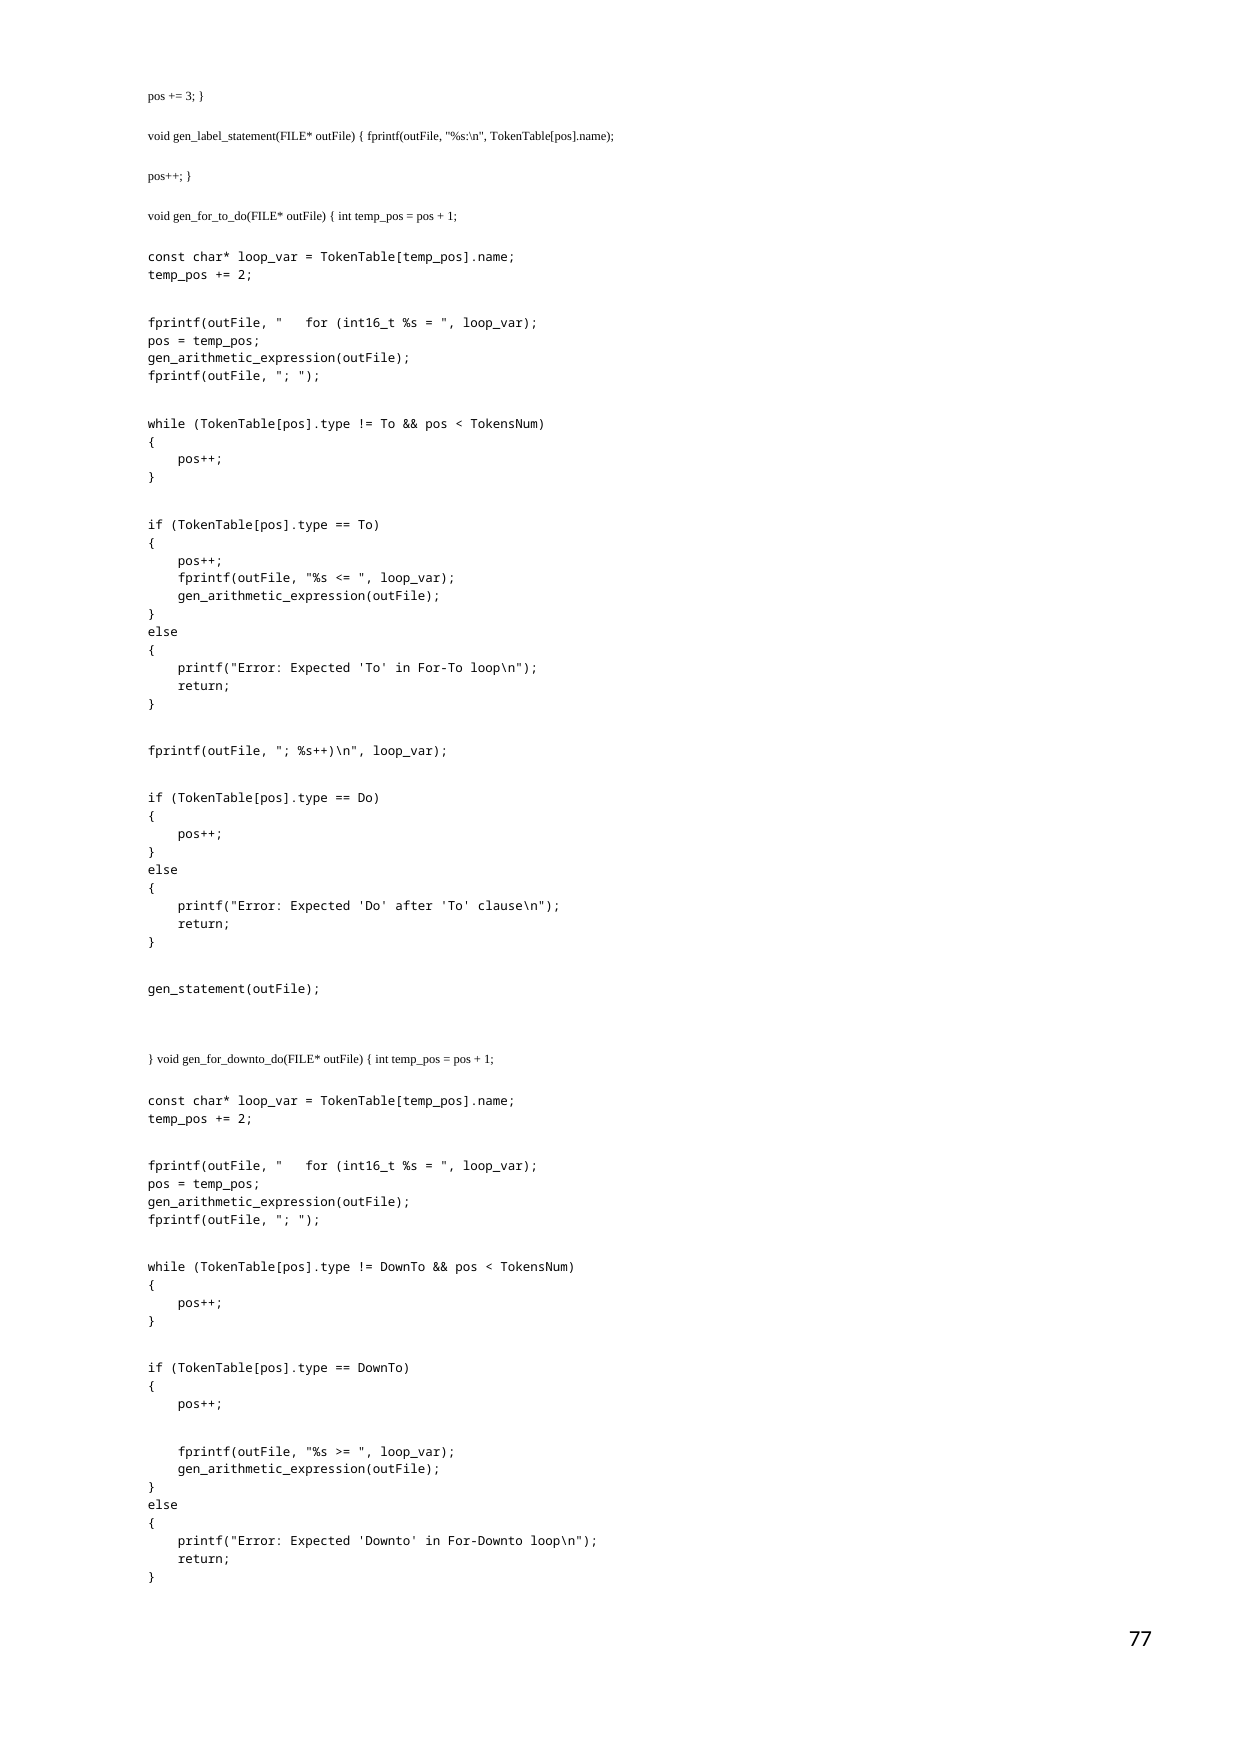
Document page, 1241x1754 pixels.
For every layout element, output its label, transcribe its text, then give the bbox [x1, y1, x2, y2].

text void gen_label_statement(FILE* outFile) { fprintf(outFile, "%s:\n", TokenTable[pos].name); [148, 128, 1152, 143]
text const char* loop_var = TokenTable[temp_pos].name; temp_pos += 2; fprintf(outFile, " for (int16_t %s = ", loop_var); pos = temp_pos; gen_arithmetic_expression(outFile); fprintf(outFile, "; "); while (TokenTable[pos].type != To && pos < TokensNum) { pos++; } if (TokenTable[pos].type == To) { pos++; fprintf(outFile, "%s <= ", loop_var); gen_arithmetic_expression(outFile); } else { printf("Error: Expected 'To' in For-To loop\n"); return; } fprintf(outFile, "; %s++)\n", loop_var); if (TokenTable[pos].type == Do) { pos++; } else { printf("Error: Expected 'Do' after 'To' clause\n"); return; } gen_statement(outFile); [148, 248, 1152, 1026]
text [148, 1092, 1152, 1614]
text pos += 3; } [148, 88, 1152, 103]
text void gen_for_to_do(FILE* outFile) { int temp_pos = pos + 1; [148, 208, 1152, 223]
text pos++; } [148, 168, 1152, 183]
text } void gen_for_downto_do(FILE* outFile) { int temp_pos = pos + 1; [148, 1052, 1152, 1067]
